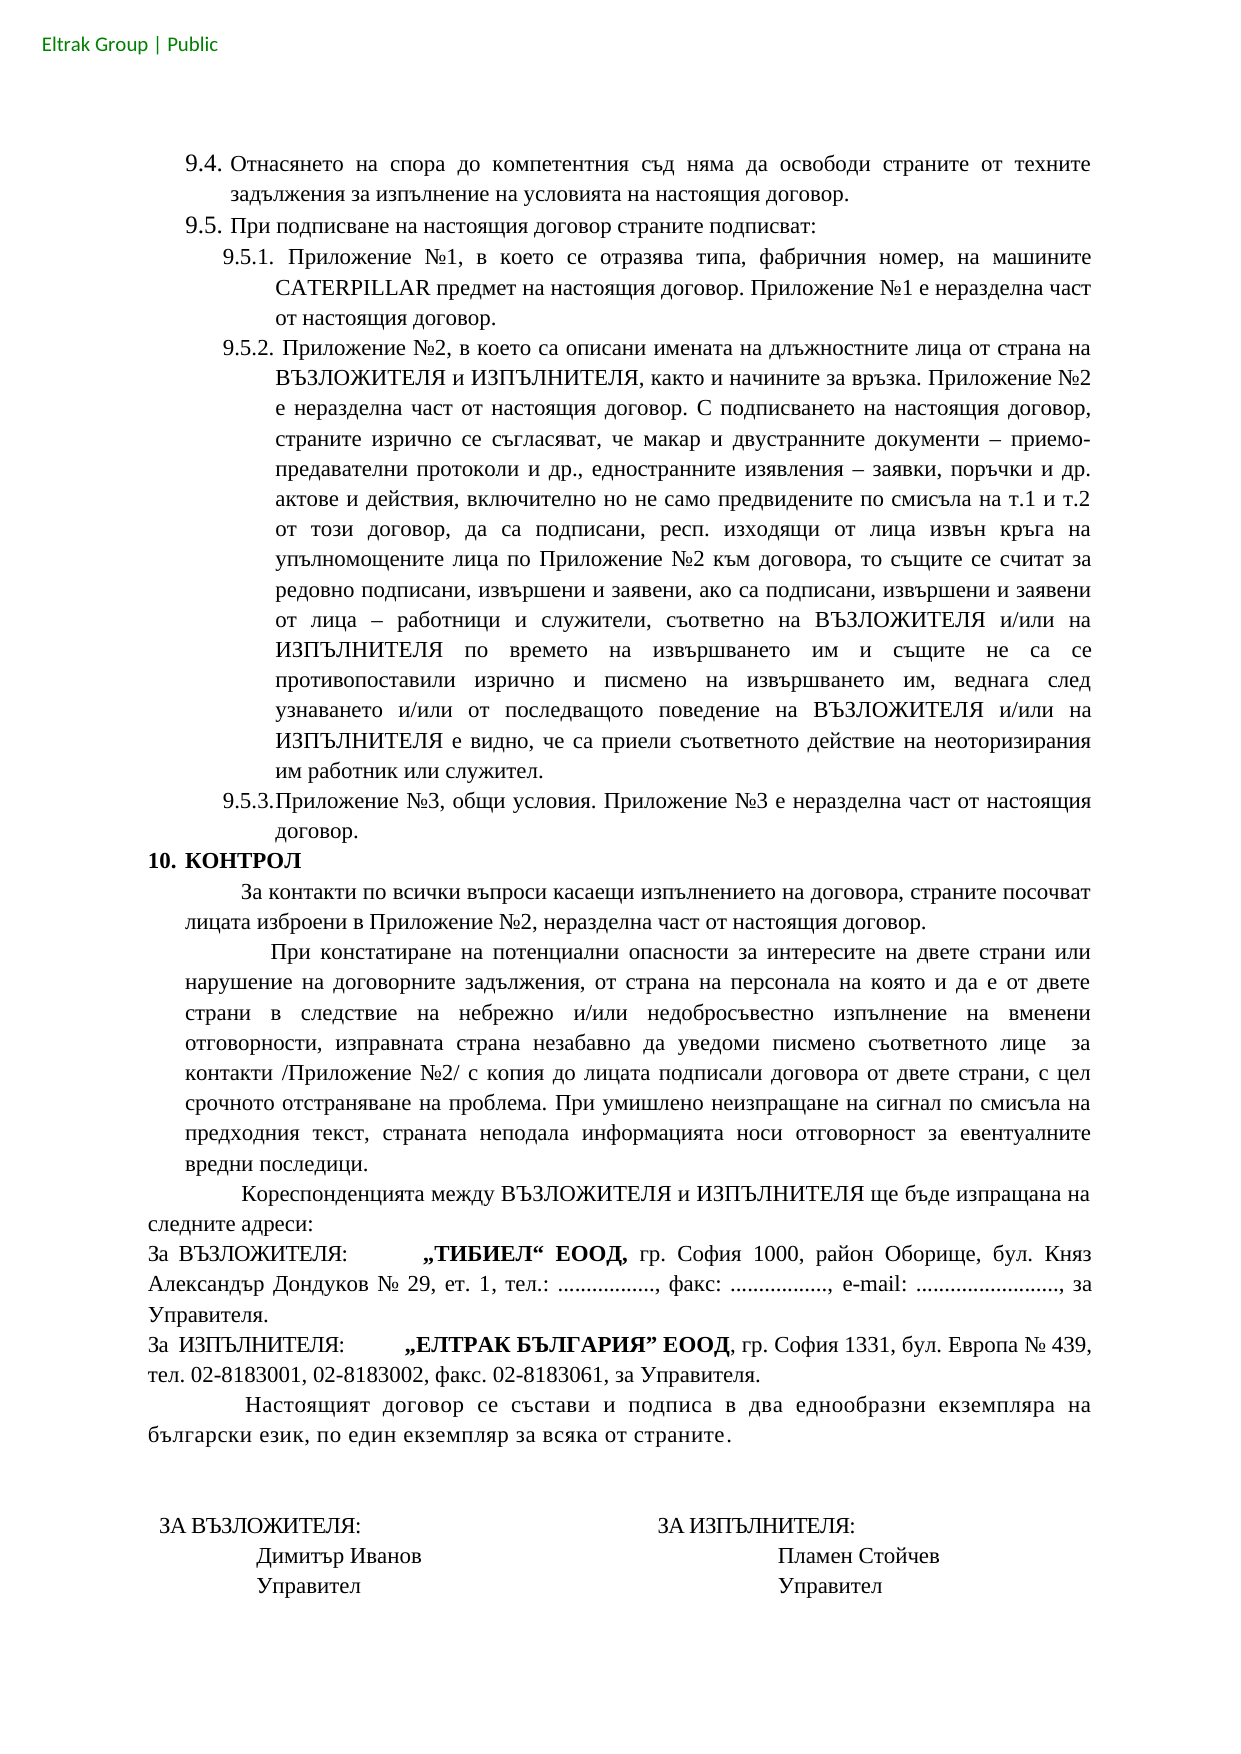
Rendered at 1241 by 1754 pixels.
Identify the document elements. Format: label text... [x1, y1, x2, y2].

text Кореспонденцията между ВЪЗЛОЖИТЕЛЯ и ИЗПЪЛНИТЕЛЯ ще бъде изпращана на следните адреси: [148, 1180, 1093, 1236]
table_header ЗА ВЪЗЛОЖИТЕЛЯ: [148, 1512, 646, 1542]
table_cell Пламен Стойчев [646, 1543, 1145, 1573]
text За ВЪЗЛОЖИТЕЛЯ: „ТИБИЕЛ“ ЕООД, гр. София 1000, район Оборище, бул. Княз Александър Дондуков № 29, ет. 1, тел.: ................., факс: ................., e-mail: ........................., за Управителя. [148, 1240, 1093, 1327]
list Приложение №1, в което се отразява типа, фабричния номер, на машините CATERPILLAR предмет на настоящия договор. Приложение №1 е неразделна част от настоящия договор. [223, 243, 1093, 330]
text За ИЗПЪЛНИТЕЛЯ: „ЕЛТРАК БЪЛГАРИЯ” EООД, гр. София 1331, бул. Европа № 439, тел. 02-8183001, 02-8183002, факс. 02-8183061, за Управителя. [148, 1331, 1093, 1387]
table_cell Димитър Иванов [148, 1543, 646, 1573]
text При констатиране на потенциални опасности за интересите на двете страни или нарушение на договорните задължения, от страна на персонала на която и да е от двете страни в следствие на небрежно и/или недобросъвестно изпълнение на вменени отговорности, изправната страна незабавно да уведоми писмено съответното лице за контакти /Приложение №2/ с копия до лицата подписали договора от двете страни, с цел срочното отстраняване на проблема. При умишлено неизпращане на сигнал по смисъла на предходния текст, страната неподала информацията носи отговорност за евентуалните вредни последици. [185, 938, 1093, 1176]
list Приложение №3, общи условия. Приложение №3 е неразделна част от настоящия договор. [223, 787, 1093, 844]
table_cell Управител [148, 1573, 646, 1603]
list Приложение №2, в което са описани имената на длъжностните лица от страна на ВЪЗЛОЖИТЕЛЯ и ИЗПЪЛНИТЕЛЯ, както и начините за връзка. Приложение №2 е неразделна част от настоящия договор. С подписването на настоящия договор, страните изрично се съгласяват, че макар и двустранните документи – приемо-предавателни протоколи и др., едностранните изявления – заявки, поръчки и др. актове и действия, включително но не само предвидените по смисъла на т.1 и т.2 от този договор, да са подписани, респ. изходящи от лица извън кръга на упълномощените лица по Приложение №2 към договора, то същите се считат за редовно подписани, извършени и заявени, ако са подписани, извършени и заявени от лица – работници и служители, съответно на ВЪЗЛОЖИТЕЛЯ и/или на ИЗПЪЛНИТЕЛЯ по времето на извършването им и същите не са се противопоставили изрично и писмено на извършването им, веднага след узнаването и/или от последващото поведение на ВЪЗЛОЖИТЕЛЯ и/или на ИЗПЪЛНИТЕЛЯ е видно, че са приели съответното действие на неоторизирания им работник или служител. [223, 334, 1093, 783]
list КОНТРОЛ [148, 848, 1093, 874]
table_header ЗА ИЗПЪЛНИТЕЛЯ: [646, 1512, 1145, 1542]
table_cell Управител [646, 1573, 1145, 1603]
text За контакти по всички въпроси касаещи изпълнението на договора, страните посочват лицата изброени в Приложение №2, неразделна част от настоящия договор. [185, 878, 1093, 934]
text Настоящият договор се състави и подписа в два еднообразни екземпляра на български език, по един екземпляр за всяка от страните. [148, 1391, 1093, 1448]
list При подписване на настоящия договор страните подписват: [185, 210, 1093, 239]
list Отнасянето на спора до компетентния съд няма да освободи страните от техните задължения за изпълнение на условията на настоящия договор. [185, 148, 1093, 207]
